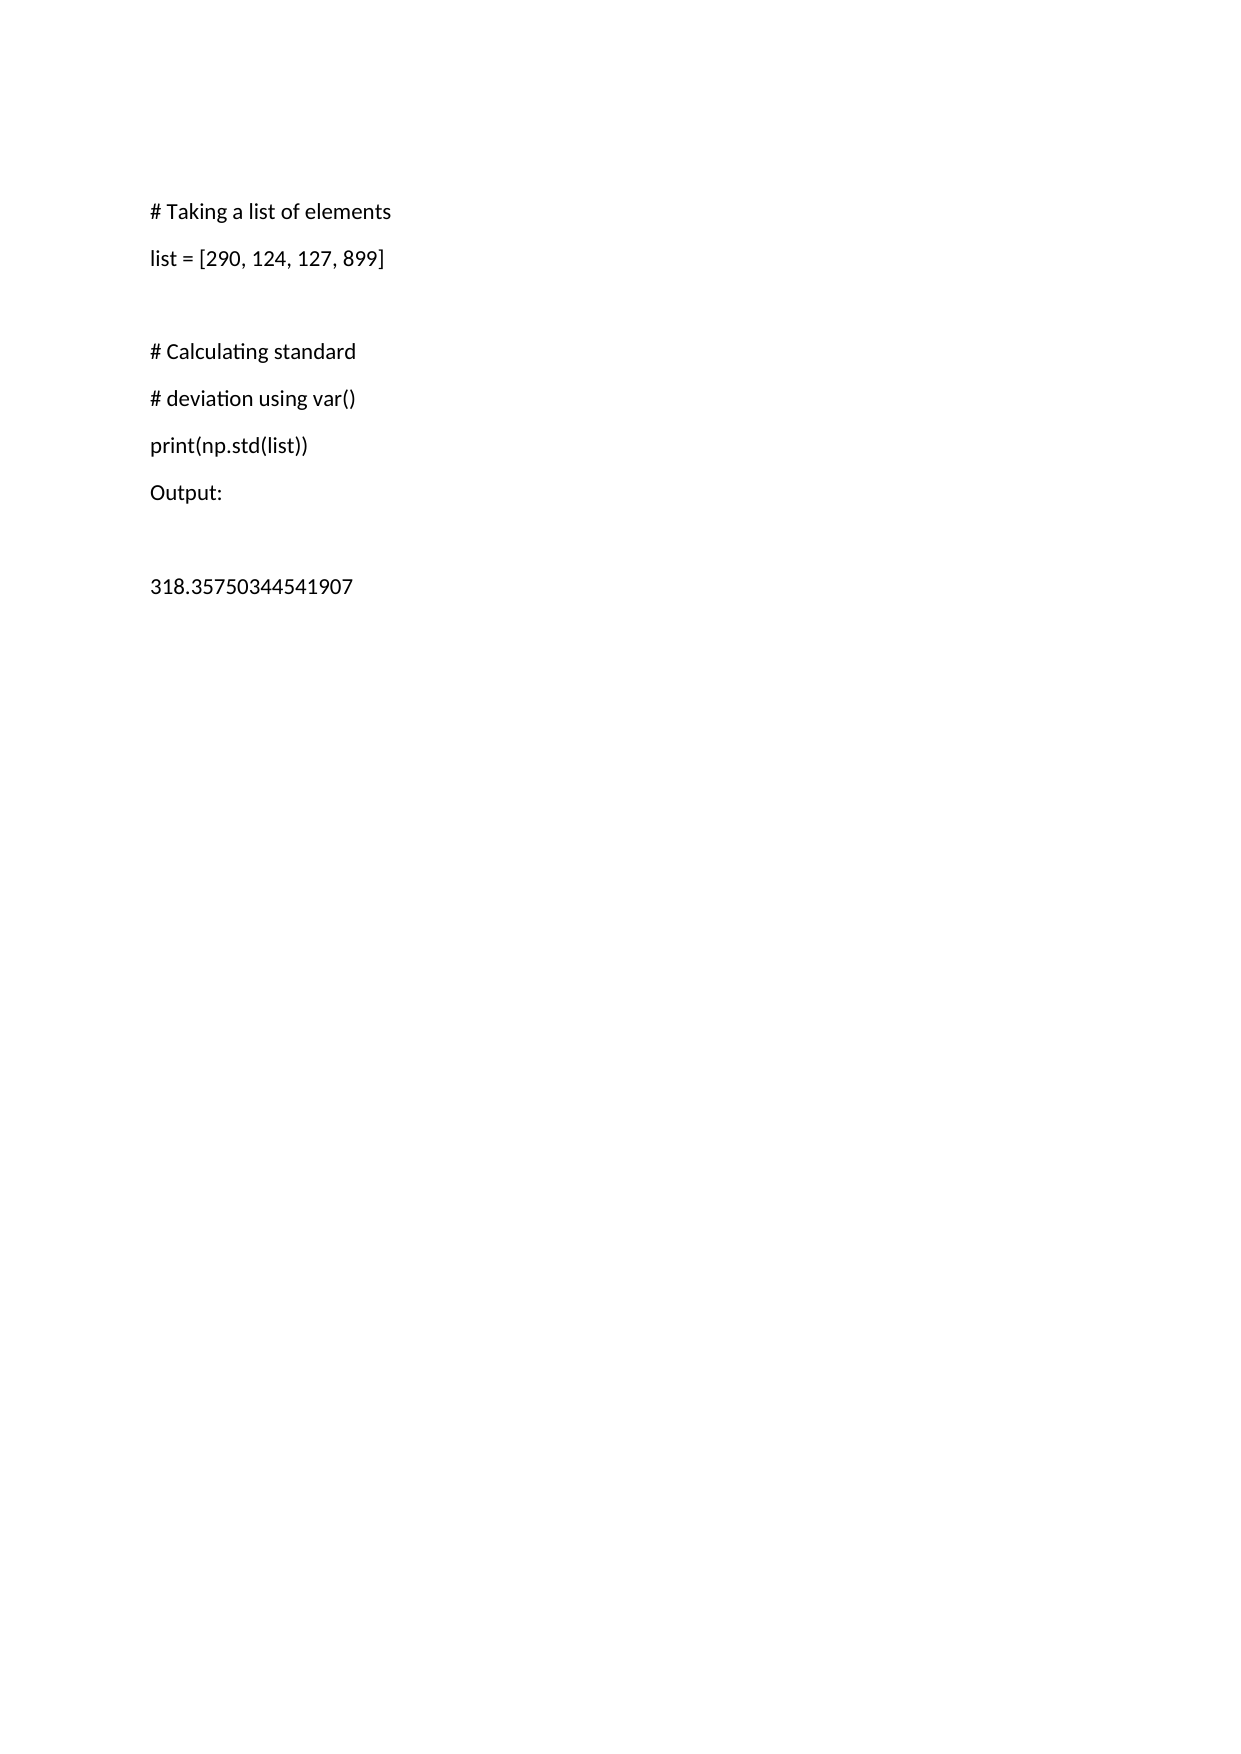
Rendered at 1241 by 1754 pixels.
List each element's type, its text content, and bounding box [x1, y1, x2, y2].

text print(np.std(list)) [150, 431, 1090, 459]
text Output: [150, 478, 1090, 506]
text # deviation using var() [150, 384, 1090, 412]
text 318.35750344541907 [150, 572, 1090, 600]
text list = [290, 124, 127, 899] [150, 244, 1090, 272]
text # Taking a list of elements [150, 197, 1090, 225]
text # Calculating standard [150, 337, 1090, 366]
